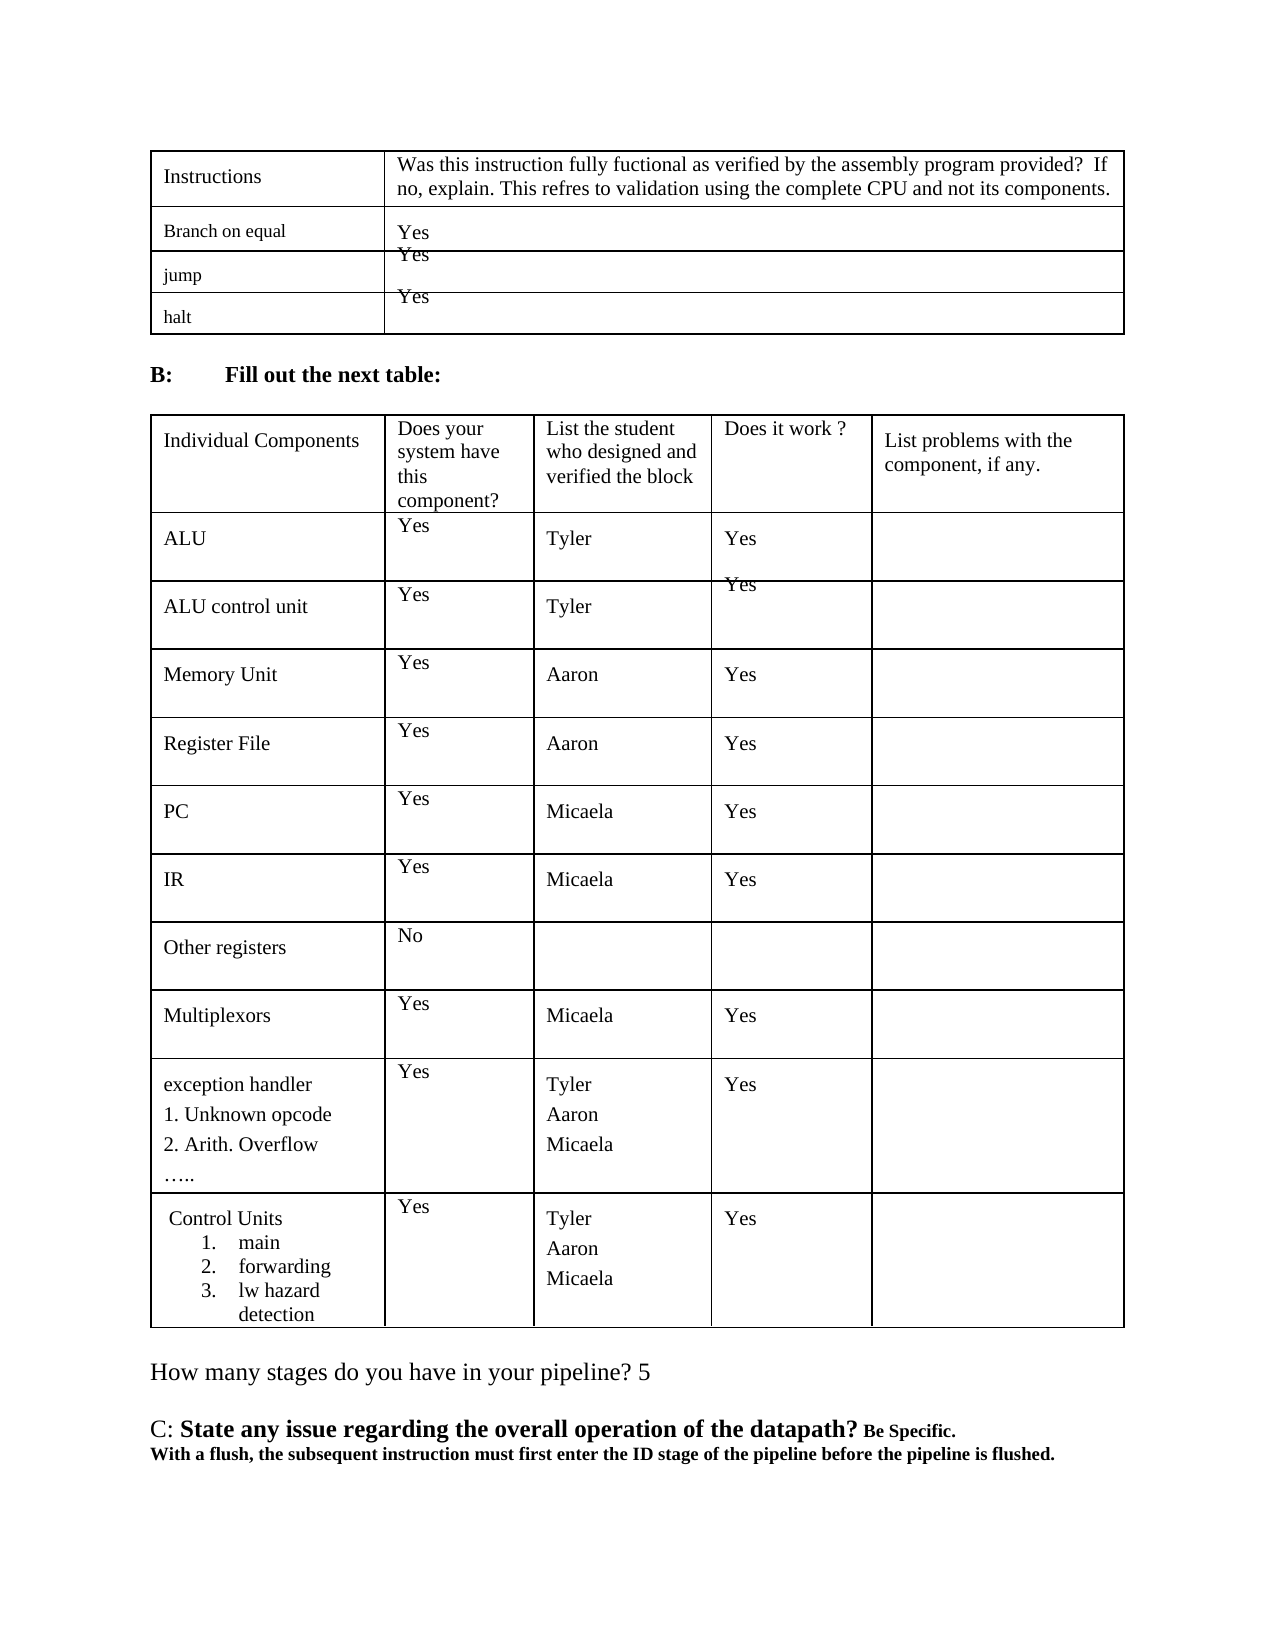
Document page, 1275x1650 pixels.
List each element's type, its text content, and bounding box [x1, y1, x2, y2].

table_cell Other registers [152, 923, 384, 989]
table_header Was this instruction fully fuctional as verified by the assembly program provided? If no, explain. This refres to validation using the complete CPU and not its components. [385, 152, 1123, 206]
table_cell Aaron [535, 650, 711, 716]
table_cell Yes [386, 513, 533, 580]
table_cell PC [152, 786, 384, 853]
table_cell halt [152, 293, 384, 333]
table_cell Yes [712, 1059, 871, 1192]
table_cell [873, 991, 1123, 1057]
text B: Fill out the next table: [150, 361, 1125, 387]
table_cell [873, 650, 1123, 716]
table_cell IR [152, 855, 384, 921]
table_cell Tyler [535, 582, 711, 648]
table_cell Micaela [535, 855, 711, 921]
table_header List problems with the component, if any. [873, 416, 1123, 512]
table_cell Control Units main forwarding lw hazard detection [152, 1194, 384, 1326]
table_cell exception handler 1. Unknown opcode 2. Arith. Overflow ….. [152, 1059, 384, 1192]
table_cell [873, 1194, 1123, 1326]
table_cell Yes [386, 1194, 533, 1326]
table_cell Yes [386, 855, 533, 921]
table_cell Yes [712, 786, 871, 853]
table_cell [873, 513, 1123, 580]
table_cell [873, 923, 1123, 989]
table_cell Multiplexors [152, 991, 384, 1057]
table_cell Tyler Aaron Micaela [535, 1194, 711, 1326]
table_cell [712, 923, 871, 989]
table_cell [873, 786, 1123, 853]
table_cell ALU [152, 513, 384, 580]
table_header Instructions [152, 152, 384, 206]
table_cell [873, 582, 1123, 648]
table_cell Yes [386, 991, 533, 1057]
text C: State any issue regarding the overall operation of the datapath? Be Specific. [150, 1414, 1125, 1443]
table_cell Yes [386, 582, 533, 648]
table_cell Tyler [535, 513, 711, 580]
table_cell Yes [385, 293, 1123, 333]
table_cell Yes [712, 513, 871, 580]
text How many stages do you have in your pipeline? 5 [150, 1357, 1125, 1385]
table_cell Yes [712, 855, 871, 921]
table_cell Aaron [535, 718, 711, 784]
table_cell Memory Unit [152, 650, 384, 716]
table_cell No [386, 923, 533, 989]
table_cell Yes [386, 1059, 533, 1192]
table_cell [535, 923, 711, 989]
table_cell Yes [712, 1194, 871, 1326]
table_cell Tyler Aaron Micaela [535, 1059, 711, 1192]
table_cell Micaela [535, 786, 711, 853]
table_cell jump [152, 252, 384, 292]
table_cell ALU control unit [152, 582, 384, 648]
table_cell Yes [385, 207, 1123, 250]
table_cell Yes [712, 582, 871, 648]
table_cell Yes [712, 718, 871, 784]
table_cell [873, 1059, 1123, 1192]
table_cell Yes [386, 786, 533, 853]
table_header Individual Components [152, 416, 384, 512]
table_cell Yes [712, 991, 871, 1057]
table_cell Yes [712, 650, 871, 716]
table_cell Yes [386, 718, 533, 784]
table_header Does your system have this component? [386, 416, 533, 512]
table_cell Yes [386, 650, 533, 716]
table_cell [873, 718, 1123, 784]
table_cell [873, 855, 1123, 921]
table_cell Yes [385, 252, 1123, 292]
table_header List the student who designed and verified the block [535, 416, 711, 512]
table_cell Register File [152, 718, 384, 784]
table_cell Branch on equal [152, 207, 384, 250]
text With a flush, the subsequent instruction must first enter the ID stage of the pipeline before the pipeline is flushed. [150, 1443, 1125, 1464]
table_cell Micaela [535, 991, 711, 1057]
table_header Does it work ? [712, 416, 871, 512]
